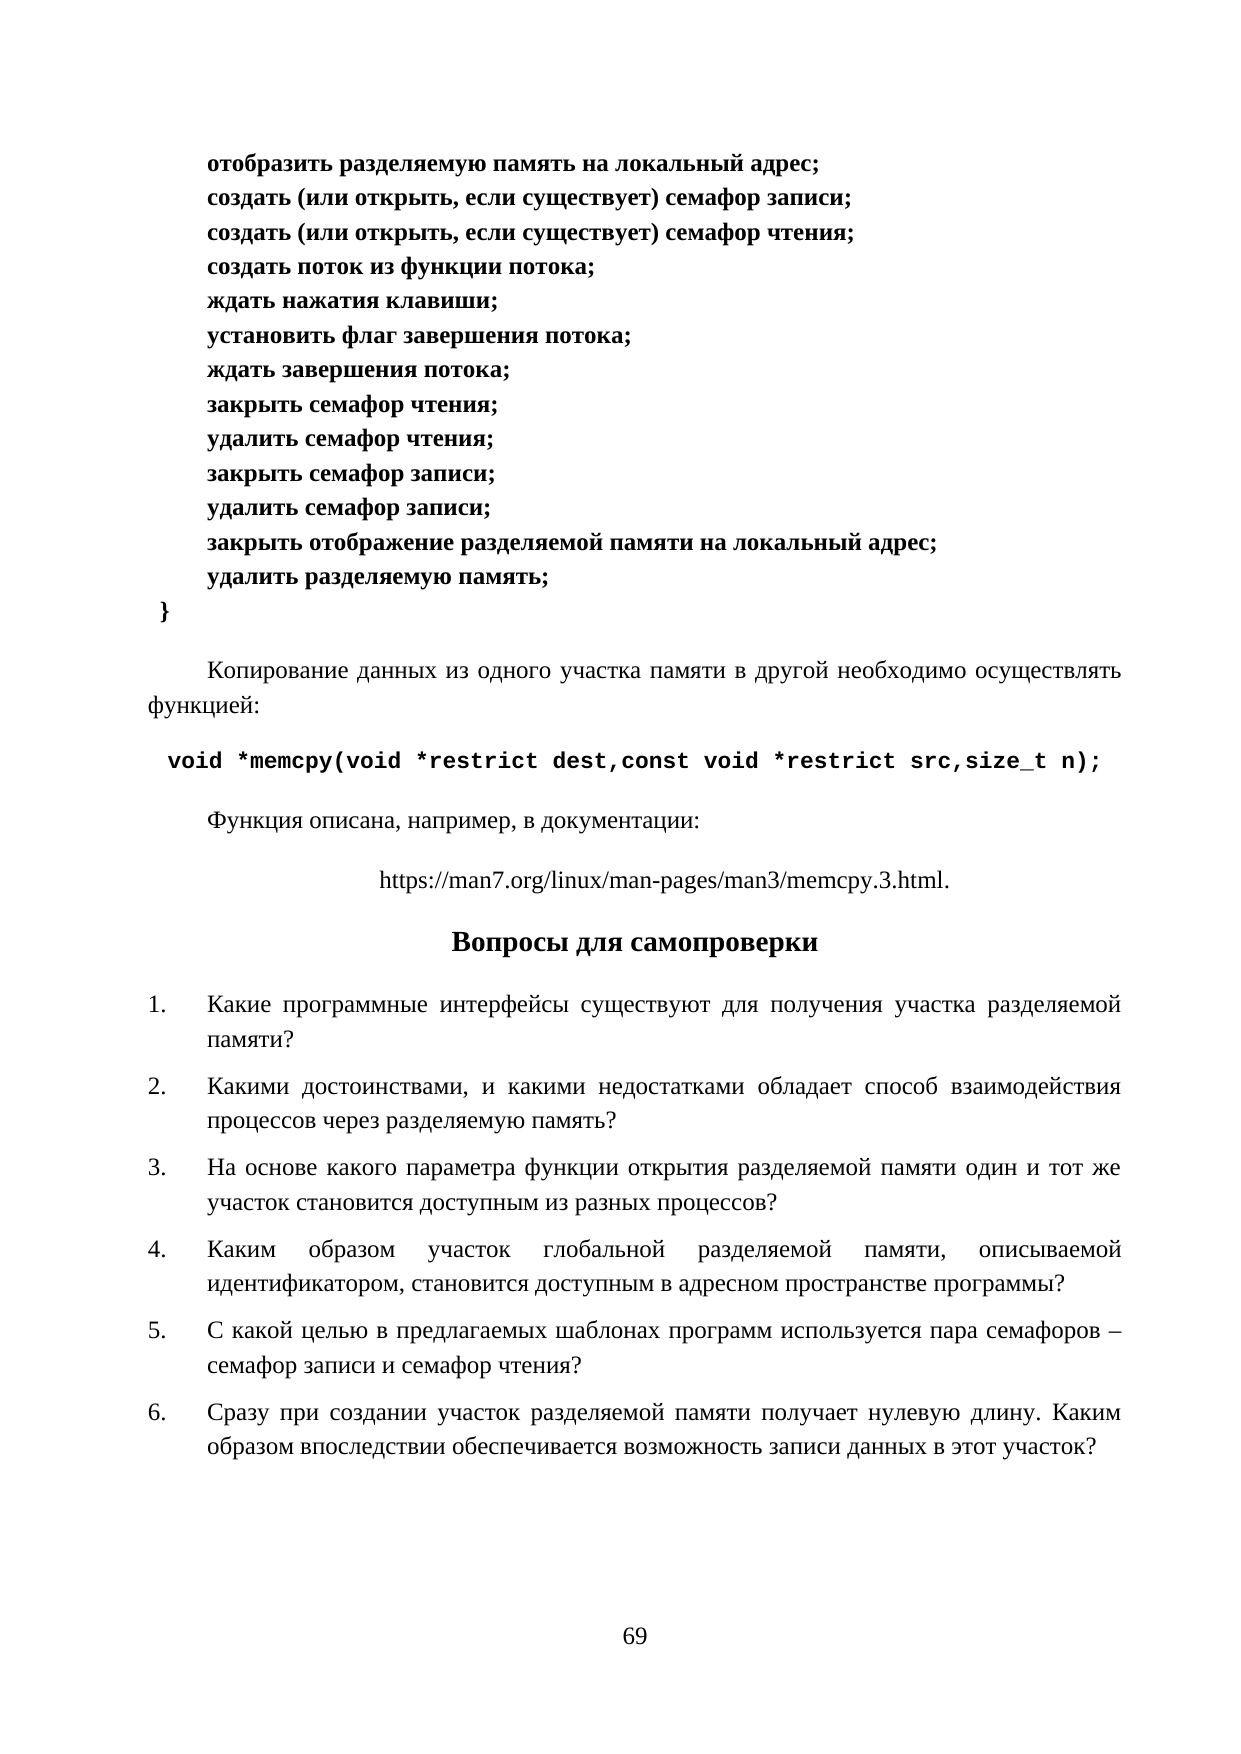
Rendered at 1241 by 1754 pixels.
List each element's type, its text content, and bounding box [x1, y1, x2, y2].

text установить флаг завершения потока; [159, 320, 1122, 349]
text Копирование данных из одного участка памяти в другой необходимо осуществлять функцией: [148, 655, 1122, 719]
list На основе какого параметра функции открытия разделяемой памяти один и тот же участок становится доступным из разных процессов? [148, 1152, 1122, 1216]
list Каким образом участок глобальной разделяемой памяти, описываемой идентификатором, становится доступным в адресном пространстве программы? [148, 1234, 1122, 1297]
text закрыть семафор чтения; [159, 389, 1122, 418]
text удалить семафор записи; [159, 492, 1122, 521]
text закрыть отображение разделяемой памяти на локальный адрес; [207, 527, 1122, 556]
text удалить семафор чтения; [159, 423, 1122, 452]
list Какие программные интерфейсы существуют для получения участка разделяемой памяти? [148, 989, 1122, 1053]
text ждать завершения потока; [159, 354, 1122, 383]
text } [159, 596, 1122, 625]
list Сразу при создании участок разделяемой памяти получает нулевую длину. Каким образом впоследствии обеспечивается возможность записи данных в этот участок? [148, 1397, 1122, 1460]
text закрыть семафор записи; [159, 458, 1122, 487]
text Вопросы для самопроверки [148, 924, 1122, 958]
text удалить разделяемую память; [159, 561, 1122, 590]
text создать (или открыть, если существует) семафор чтения; [207, 217, 1122, 245]
text ждать нажатия клавиши; [159, 286, 1122, 314]
list Какими достоинствами, и какими недостатками обладает способ взаимодействия процессов через разделяемую память? [148, 1071, 1122, 1134]
list С какой целью в предлагаемых шаблонах программ используется пара семафоров – семафор записи и семафор чтения? [148, 1315, 1122, 1379]
text void *memcpy(void *restrict dest,const void *restrict src,size_t n); [148, 749, 1122, 775]
text https://man7.org/linux/man-pages/man3/memcpy.3.html. [148, 865, 1122, 894]
text отобразить разделяемую память на локальный адрес; [159, 148, 1122, 176]
text создать (или открыть, если существует) семафор записи; [207, 182, 1122, 211]
text Функция описана, например, в документации: [148, 805, 1122, 834]
text создать поток из функции потока; [159, 251, 1122, 280]
